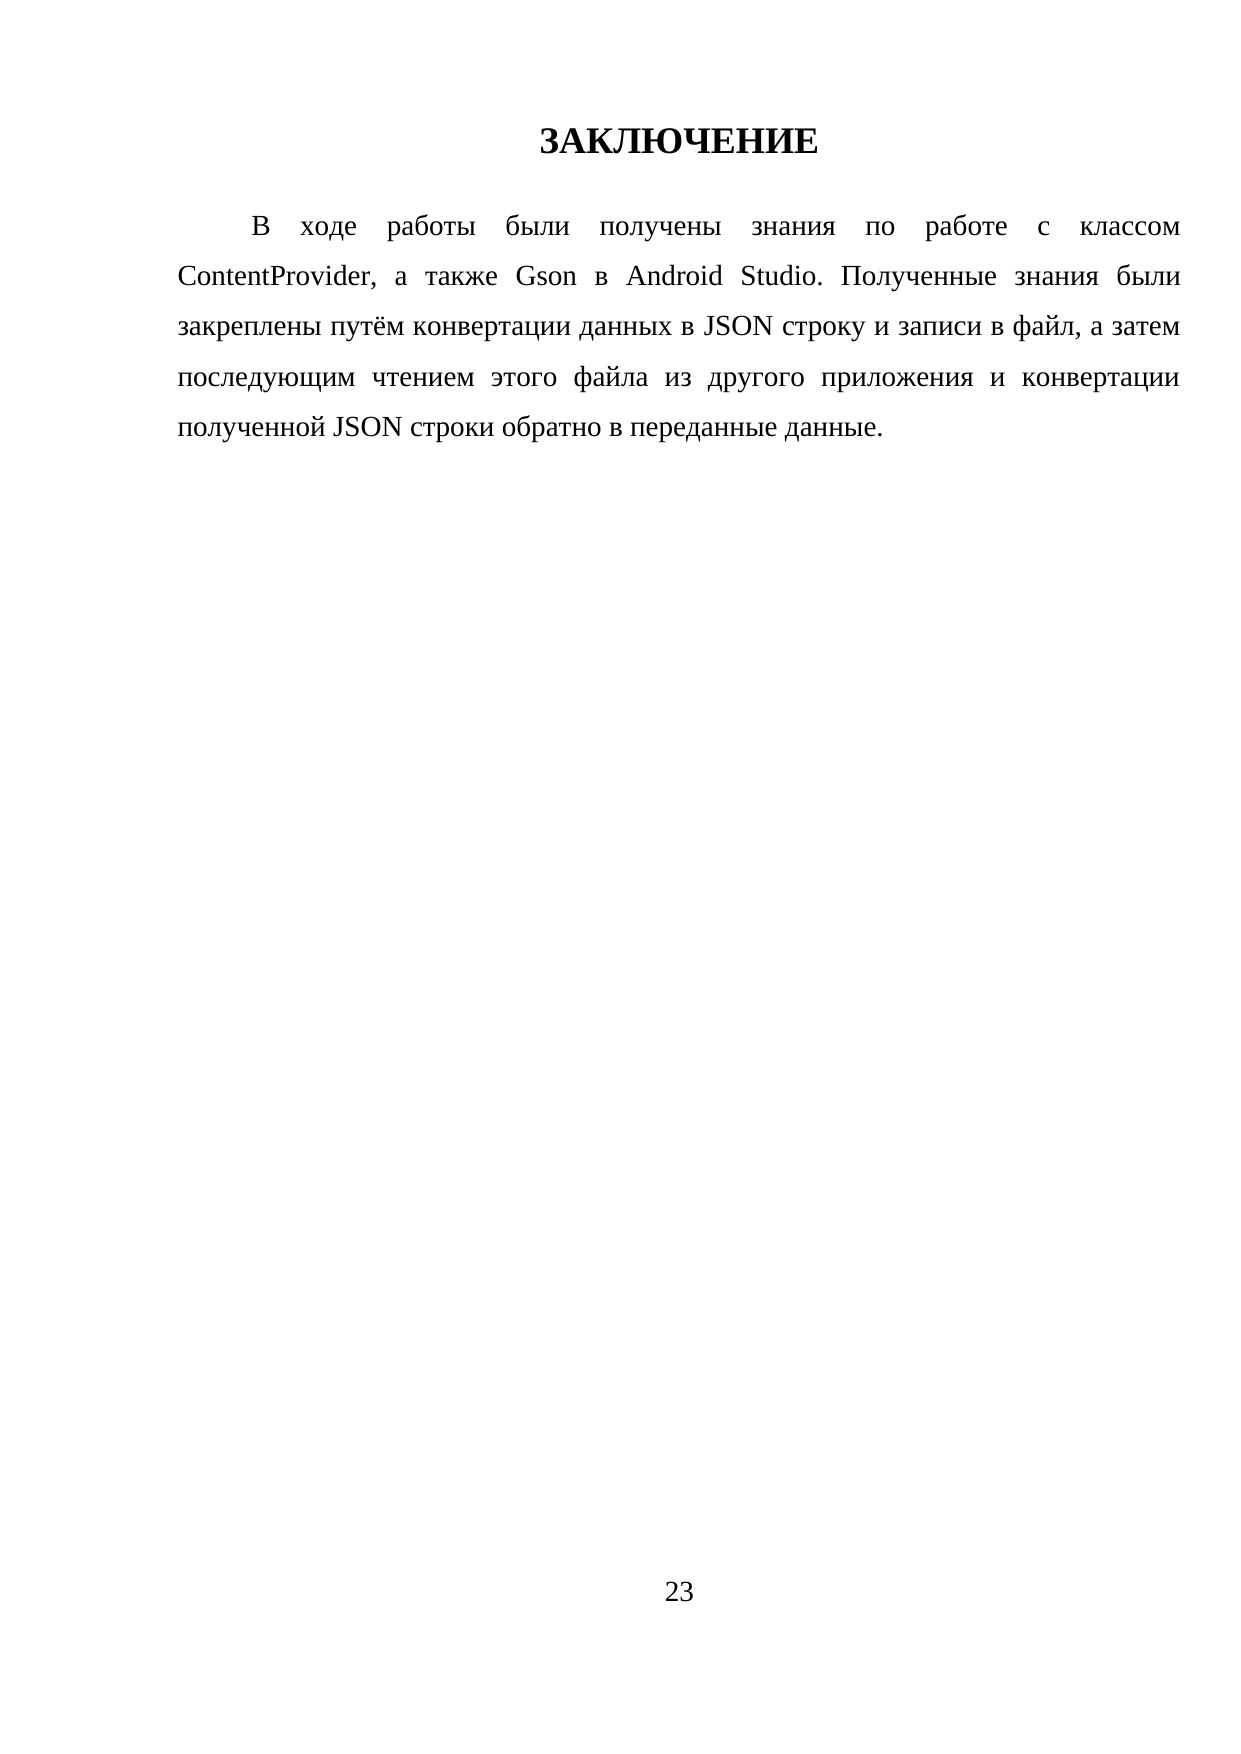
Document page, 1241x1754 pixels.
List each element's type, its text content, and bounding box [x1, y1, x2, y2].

text В ходе работы были получены знания по работе с классом ContentProvider, а также Gson в Android Studio. Полученные знания были закреплены путём конвертации данных в JSON строку и записи в файл, а затем последующим чтением этого файла из другого приложения и конвертации полученной JSON строки обратно в переданные данные. [177, 208, 1181, 443]
text ЗАКЛЮЧЕНИЕ [177, 118, 1181, 161]
